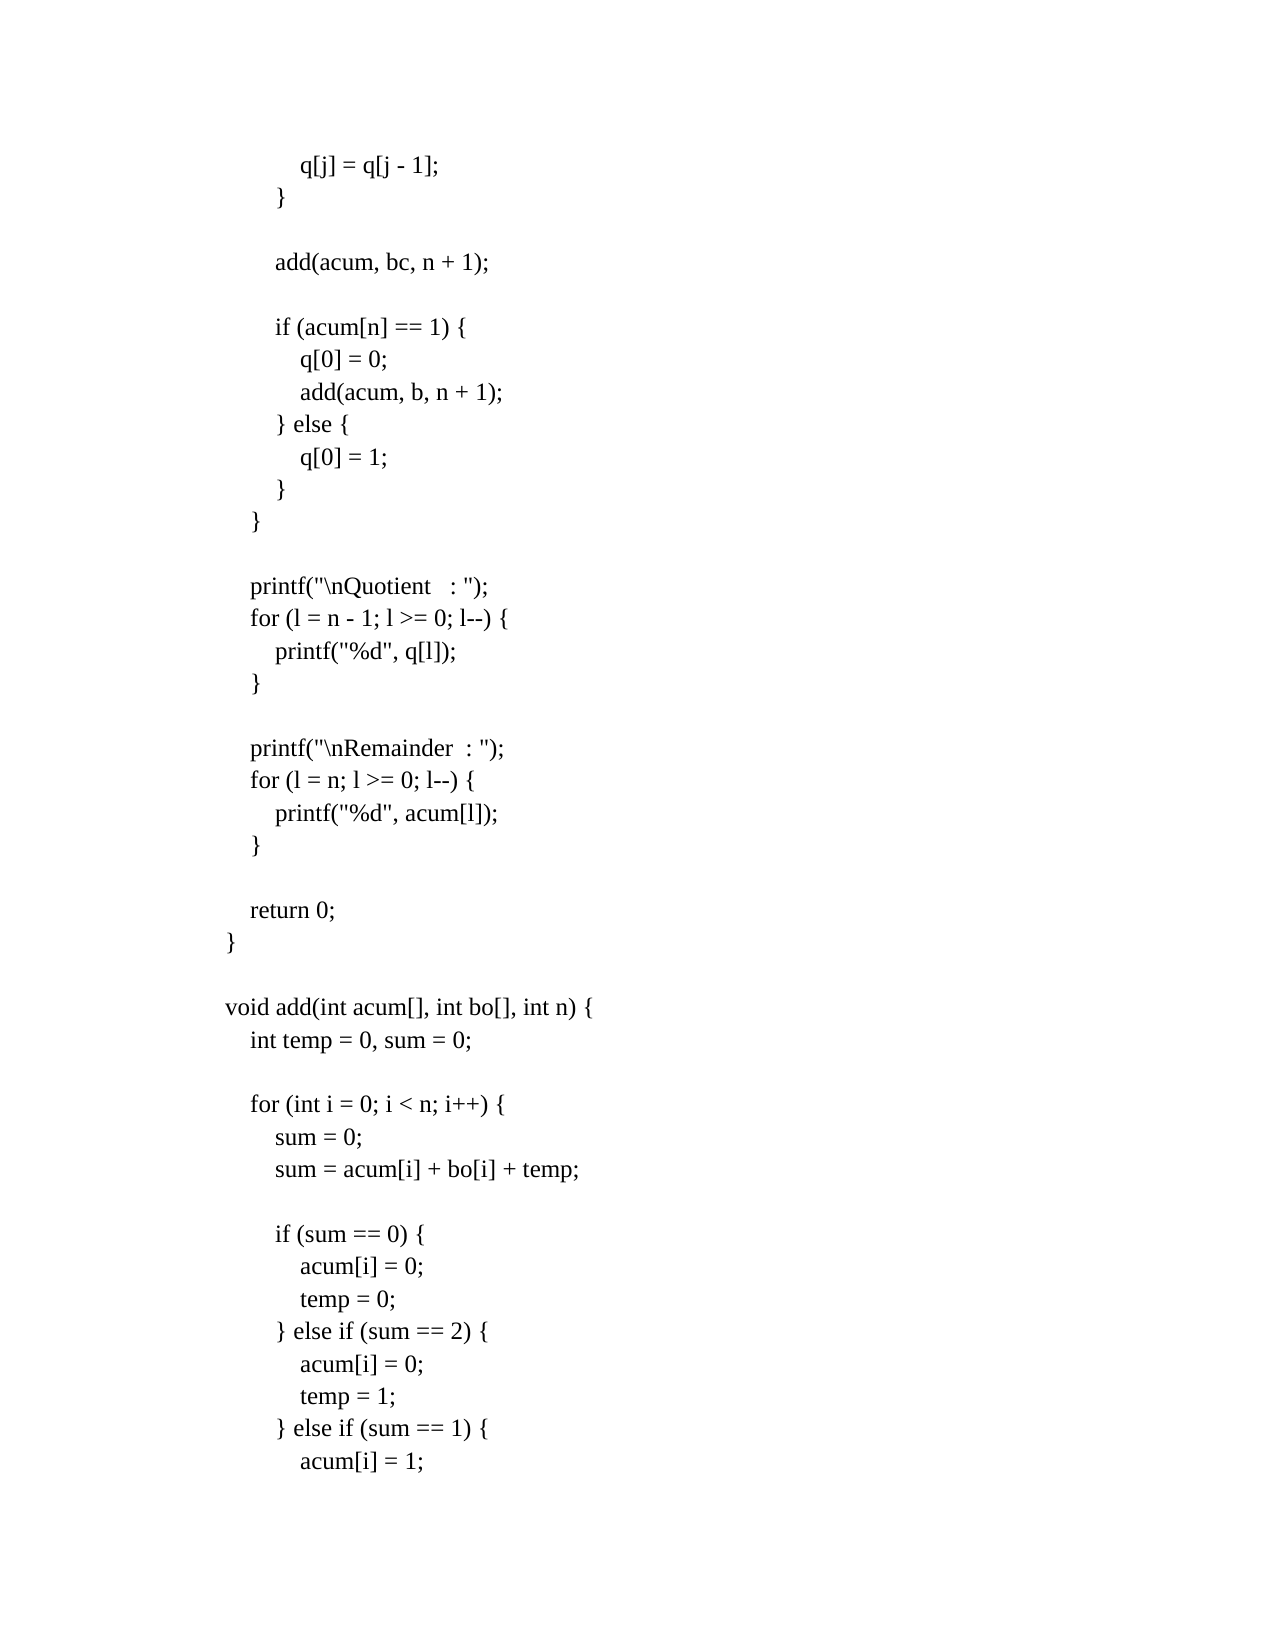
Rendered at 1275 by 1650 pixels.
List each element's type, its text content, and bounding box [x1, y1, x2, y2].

text sum = acum[i] + bo[i] + temp; [225, 1154, 1125, 1183]
text } else if (sum == 1) { [225, 1413, 1125, 1442]
text } else { [225, 409, 1125, 438]
text q[0] = 0; [225, 344, 1125, 373]
text sum = 0; [225, 1122, 1125, 1151]
text q[j] = q[j - 1]; [225, 150, 1125, 179]
text } [225, 506, 1125, 535]
text for (l = n; l >= 0; l--) { [225, 766, 1125, 794]
text } [225, 830, 1125, 859]
text } [225, 668, 1125, 697]
text void add(int acum[], int bo[], int n) { [225, 992, 1125, 1021]
text acum[i] = 0; [225, 1251, 1125, 1280]
text for (l = n - 1; l >= 0; l--) { [225, 603, 1125, 632]
text printf("%d", acum[l]); [225, 798, 1125, 827]
text if (sum == 0) { [225, 1219, 1125, 1248]
text for (int i = 0; i < n; i++) { [225, 1089, 1125, 1118]
text temp = 0; [225, 1284, 1125, 1313]
text } [225, 182, 1125, 211]
text printf("\nRemainder : "); [225, 733, 1125, 762]
text acum[i] = 1; [225, 1446, 1125, 1474]
text return 0; [225, 895, 1125, 924]
text printf("%d", q[l]); [225, 636, 1125, 665]
text acum[i] = 0; [225, 1349, 1125, 1377]
text add(acum, bc, n + 1); [225, 247, 1125, 276]
text } else if (sum == 2) { [225, 1316, 1125, 1345]
text printf("\nQuotient : "); [225, 571, 1125, 600]
text } [225, 474, 1125, 503]
text q[0] = 1; [225, 442, 1125, 470]
text } [225, 927, 1125, 956]
text temp = 1; [225, 1381, 1125, 1410]
text int temp = 0, sum = 0; [225, 1025, 1125, 1053]
text if (acum[n] == 1) { [225, 312, 1125, 341]
text add(acum, b, n + 1); [225, 377, 1125, 406]
